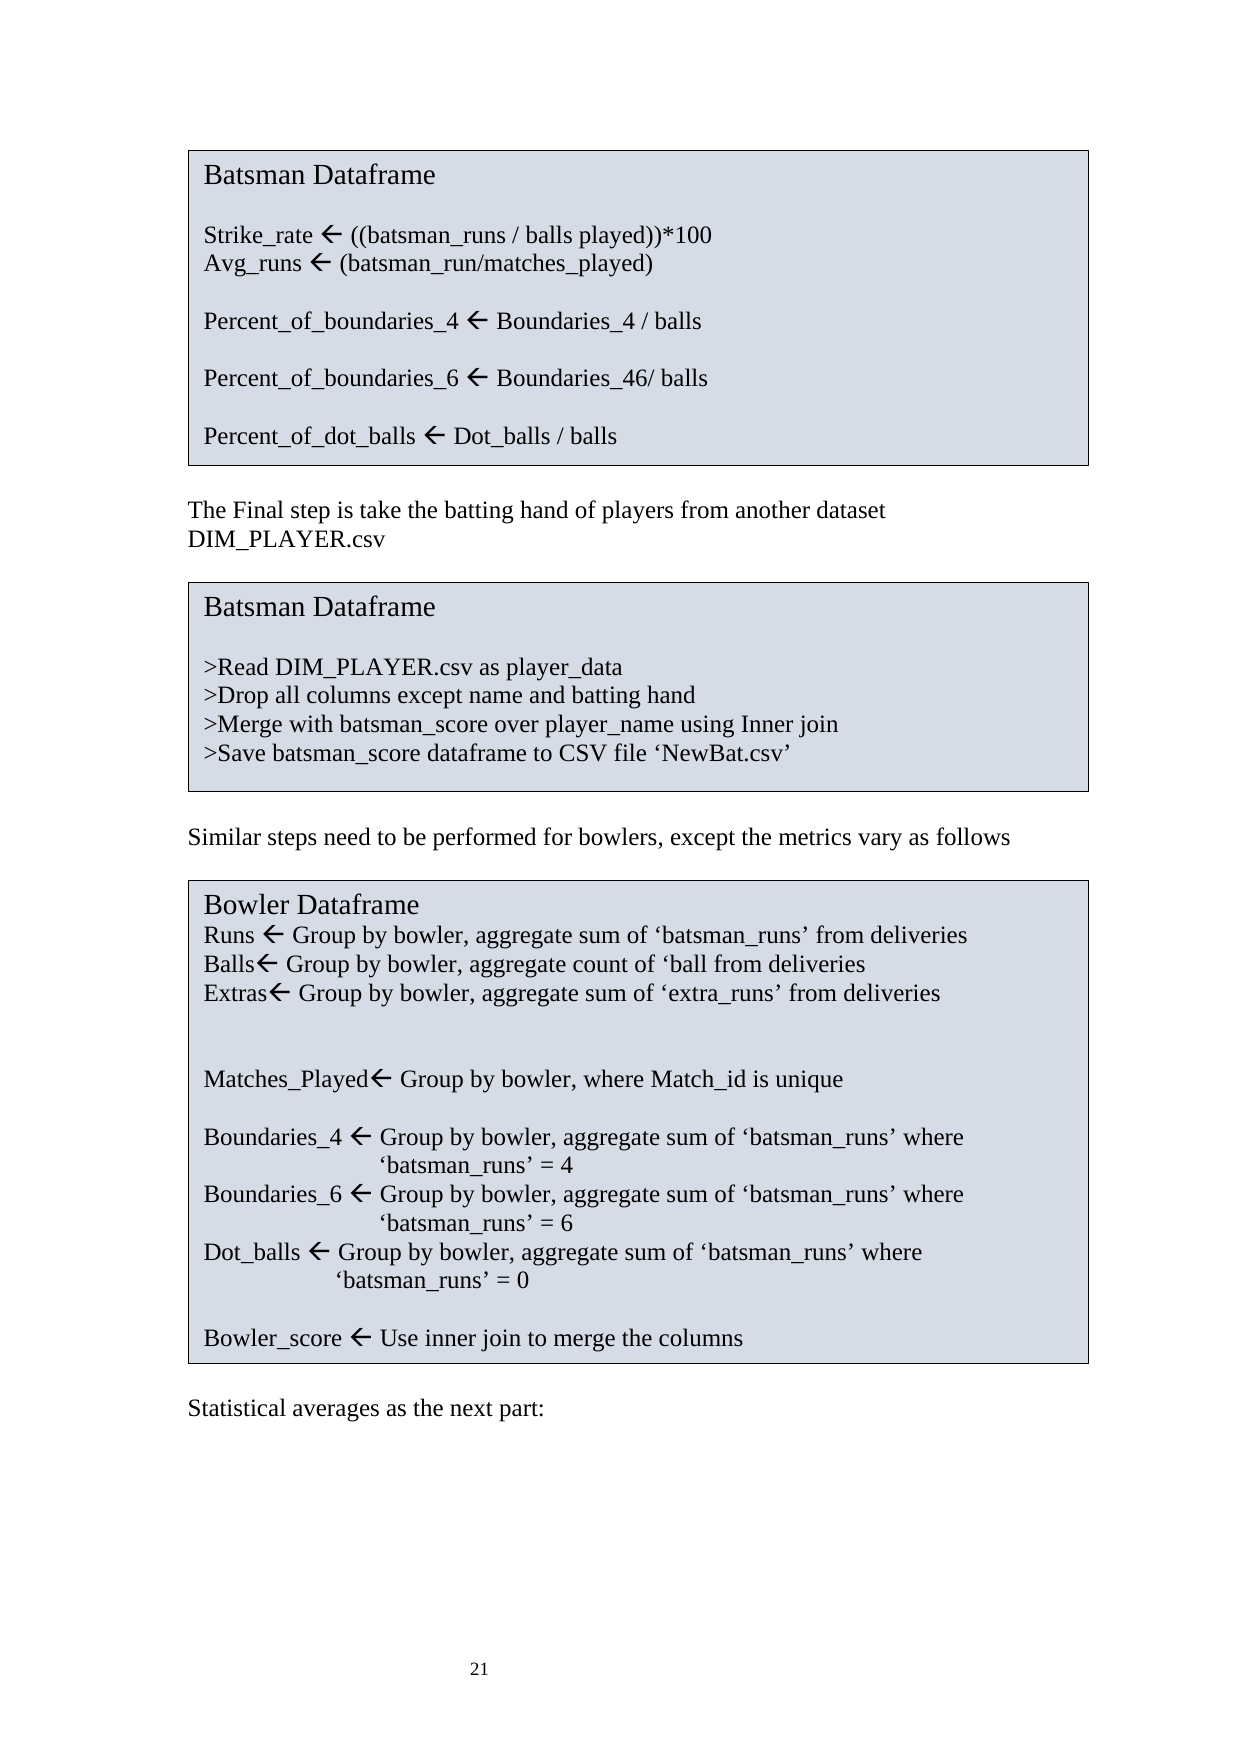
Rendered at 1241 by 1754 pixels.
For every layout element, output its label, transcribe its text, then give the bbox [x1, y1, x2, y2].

text The Final step is take the batting hand of players from another dataset DIM_PLAYER.csv [187, 496, 1053, 553]
text Similar steps need to be performed for bowlers, except the metrics vary as follows [187, 822, 1053, 851]
text Statistical averages as the next part: [187, 1393, 1053, 1422]
